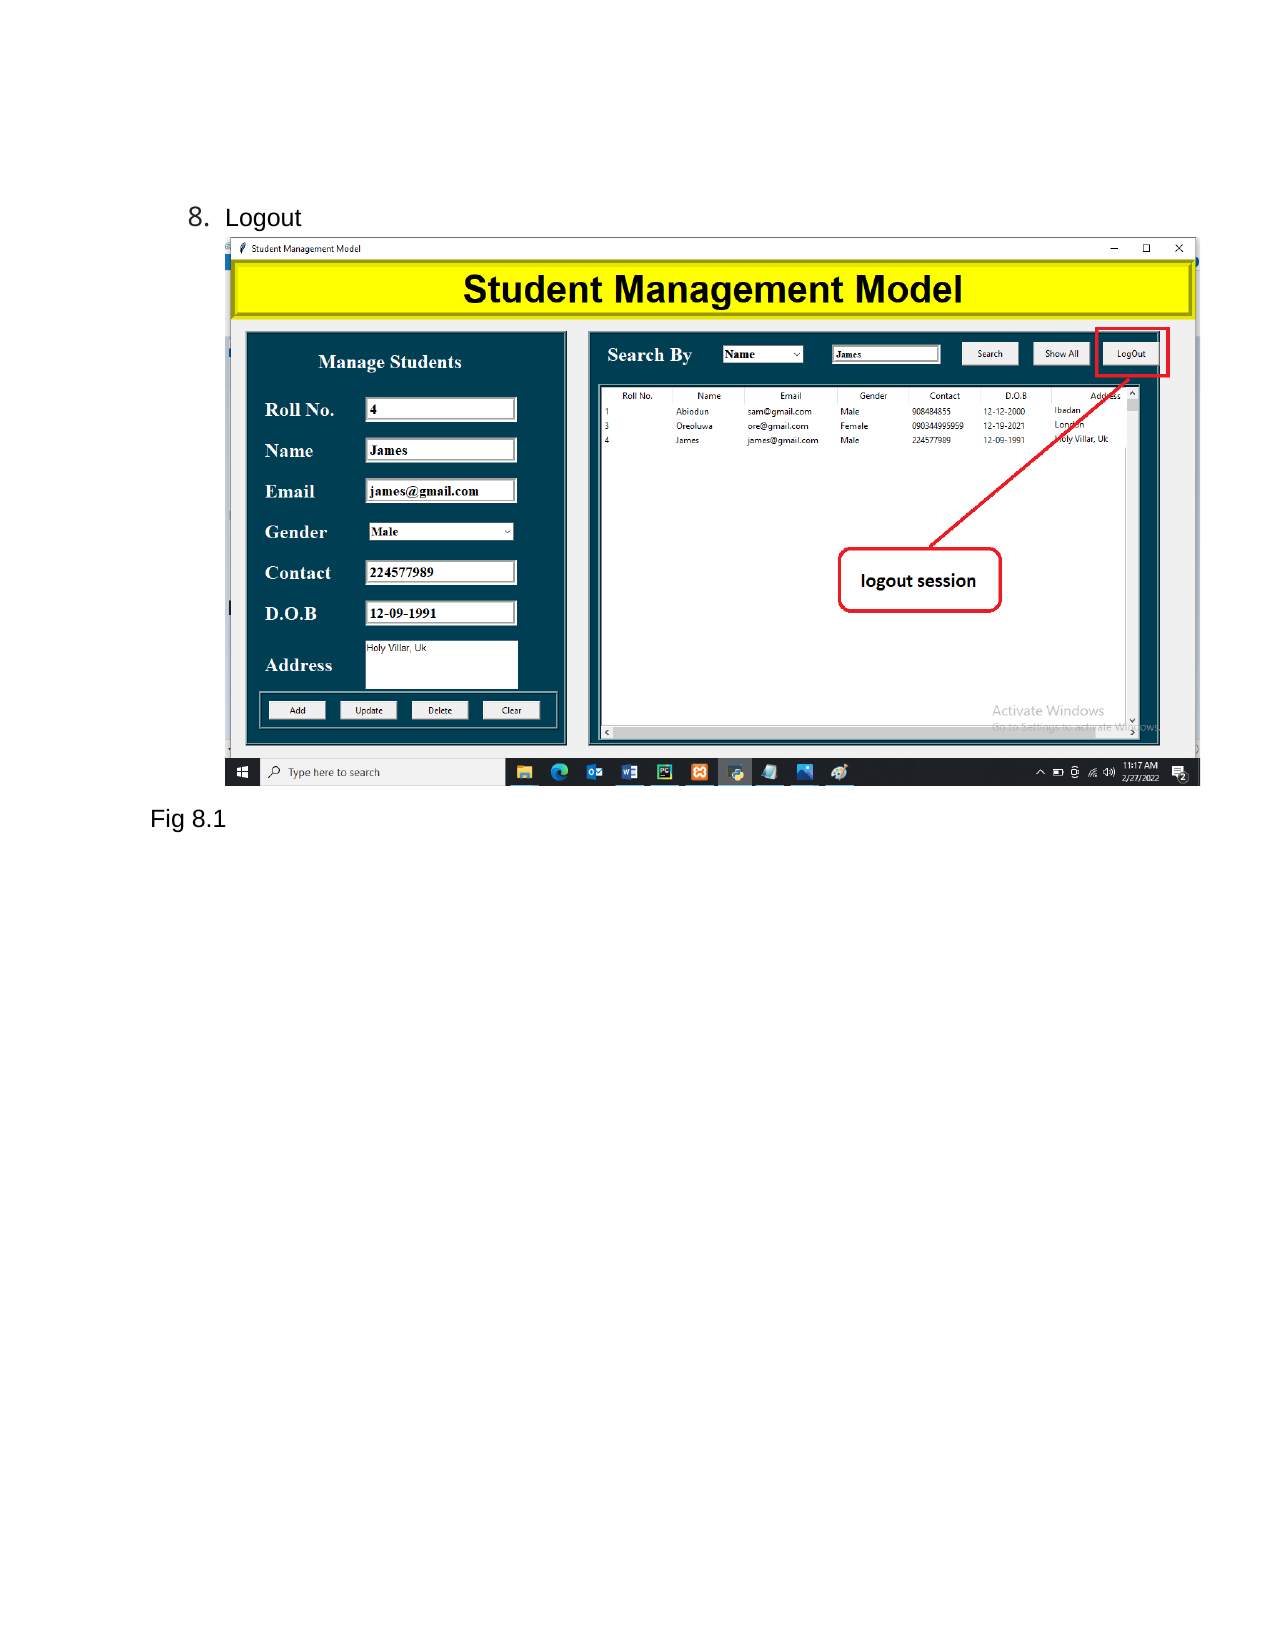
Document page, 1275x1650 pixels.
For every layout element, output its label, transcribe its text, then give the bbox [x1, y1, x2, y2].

text Fig 8.1 [150, 804, 1125, 833]
list Logout [187, 198, 1125, 234]
picture [225, 237, 1200, 786]
